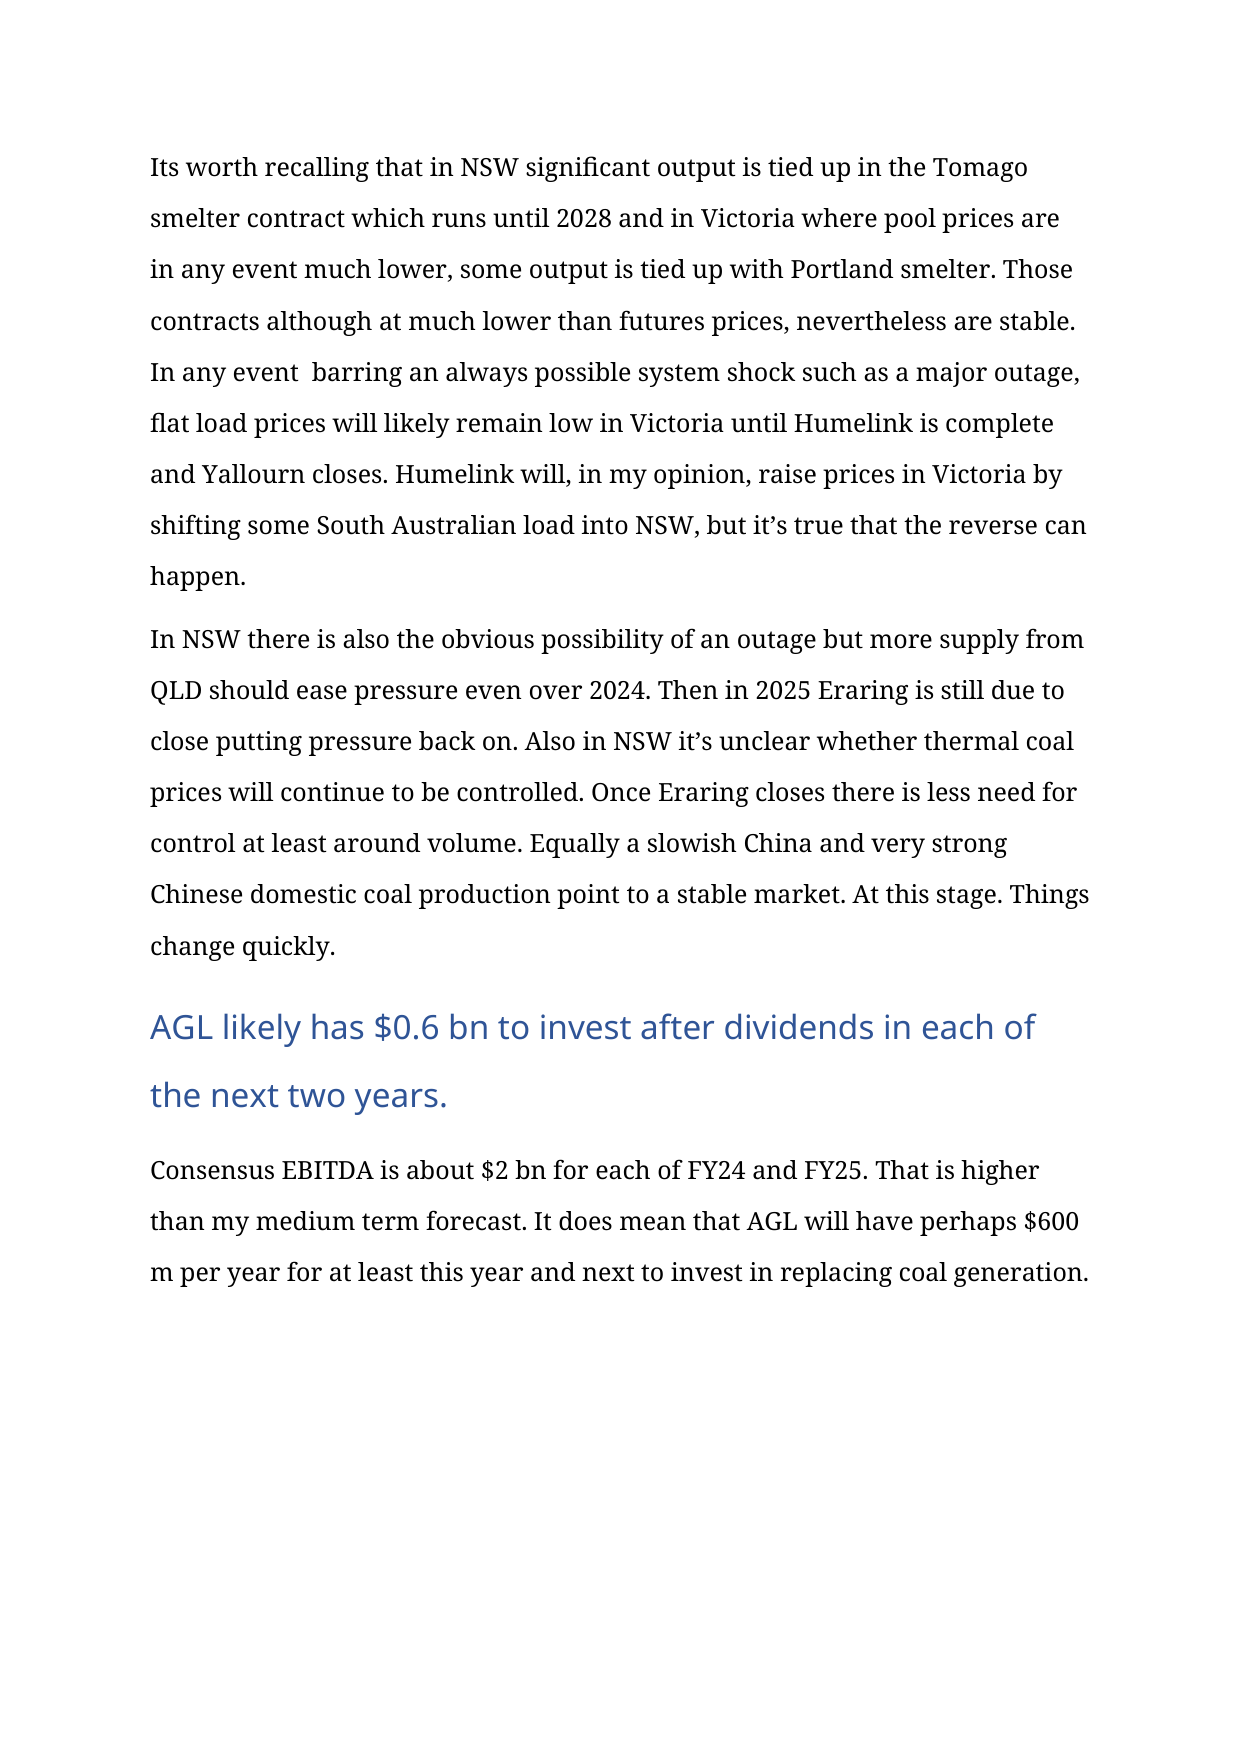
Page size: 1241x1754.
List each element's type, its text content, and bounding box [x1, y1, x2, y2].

subtitle AGL likely has $0.6 bn to invest after dividends in each of the next two years. [150, 1004, 1090, 1118]
text Consensus EBITDA is about $2 bn for each of FY24 and FY25. That is higher than my medium term forecast. It does mean that AGL will have perhaps $600 m per year for at least this year and next to invest in replacing coal generation. [150, 1153, 1090, 1289]
text In NSW there is also the obvious possibility of an outage but more supply from QLD should ease pressure even over 2024. Then in 2025 Eraring is still due to close putting pressure back on. Also in NSW it’s unclear whether thermal coal prices will continue to be controlled. Once Eraring closes there is less need for control at least around volume. Equally a slowish China and very strong Chinese domestic coal production point to a stable market. At this stage. Things change quickly. [150, 622, 1090, 962]
text Its worth recalling that in NSW significant output is tied up in the Tomago smelter contract which runs until 2028 and in Victoria where pool prices are in any event much lower, some output is tied up with Portland smelter. Those contracts although at much lower than futures prices, nevertheless are stable. In any event barring an always possible system shock such as a major outage, flat load prices will likely remain low in Victoria until Humelink is complete and Yallourn closes. Humelink will, in my opinion, raise prices in Victoria by shifting some South Australian load into NSW, but it’s true that the reverse can happen. [150, 150, 1090, 592]
